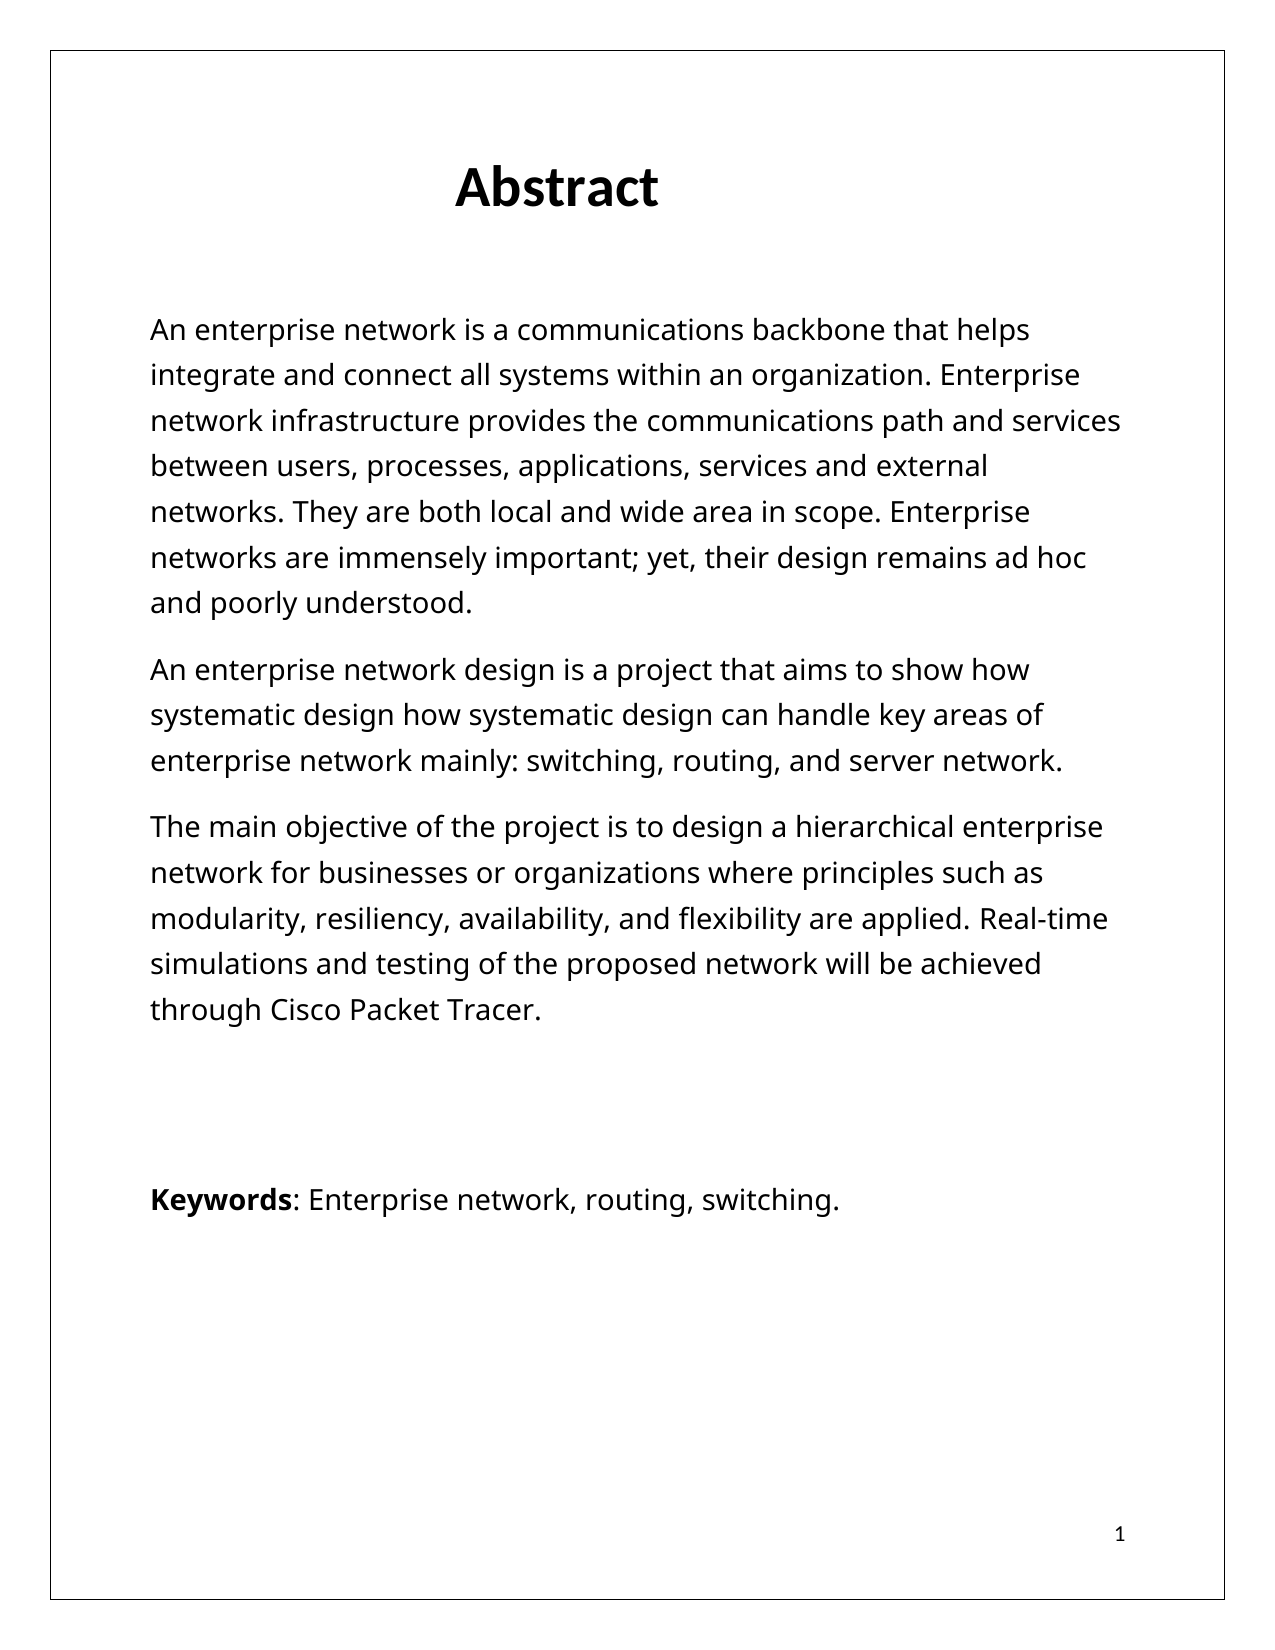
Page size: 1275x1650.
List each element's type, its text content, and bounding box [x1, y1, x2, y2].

text The main objective of the project is to design a hierarchical enterprise network for businesses or organizations where principles such as modularity, resiliency, availability, and flexibility are applied. Real-time simulations and testing of the proposed network will be achieved through Cisco Packet Tracer. [150, 807, 1125, 1029]
text An enterprise network is a communications backbone that helps integrate and connect all systems within an organization. Enterprise network infrastructure provides the communications path and services between users, processes, applications, services and external networks. They are both local and wide area in scope. Enterprise networks are immensely important; yet, their design remains ad hoc and poorly understood. [150, 309, 1125, 622]
text An enterprise network design is a project that aims to show how systematic design how systematic design can handle key areas of enterprise network mainly: switching, routing, and server network. [150, 649, 1125, 780]
text Keywords: Enterprise network, routing, switching. [150, 1179, 1125, 1219]
text Abstract [150, 150, 1125, 221]
